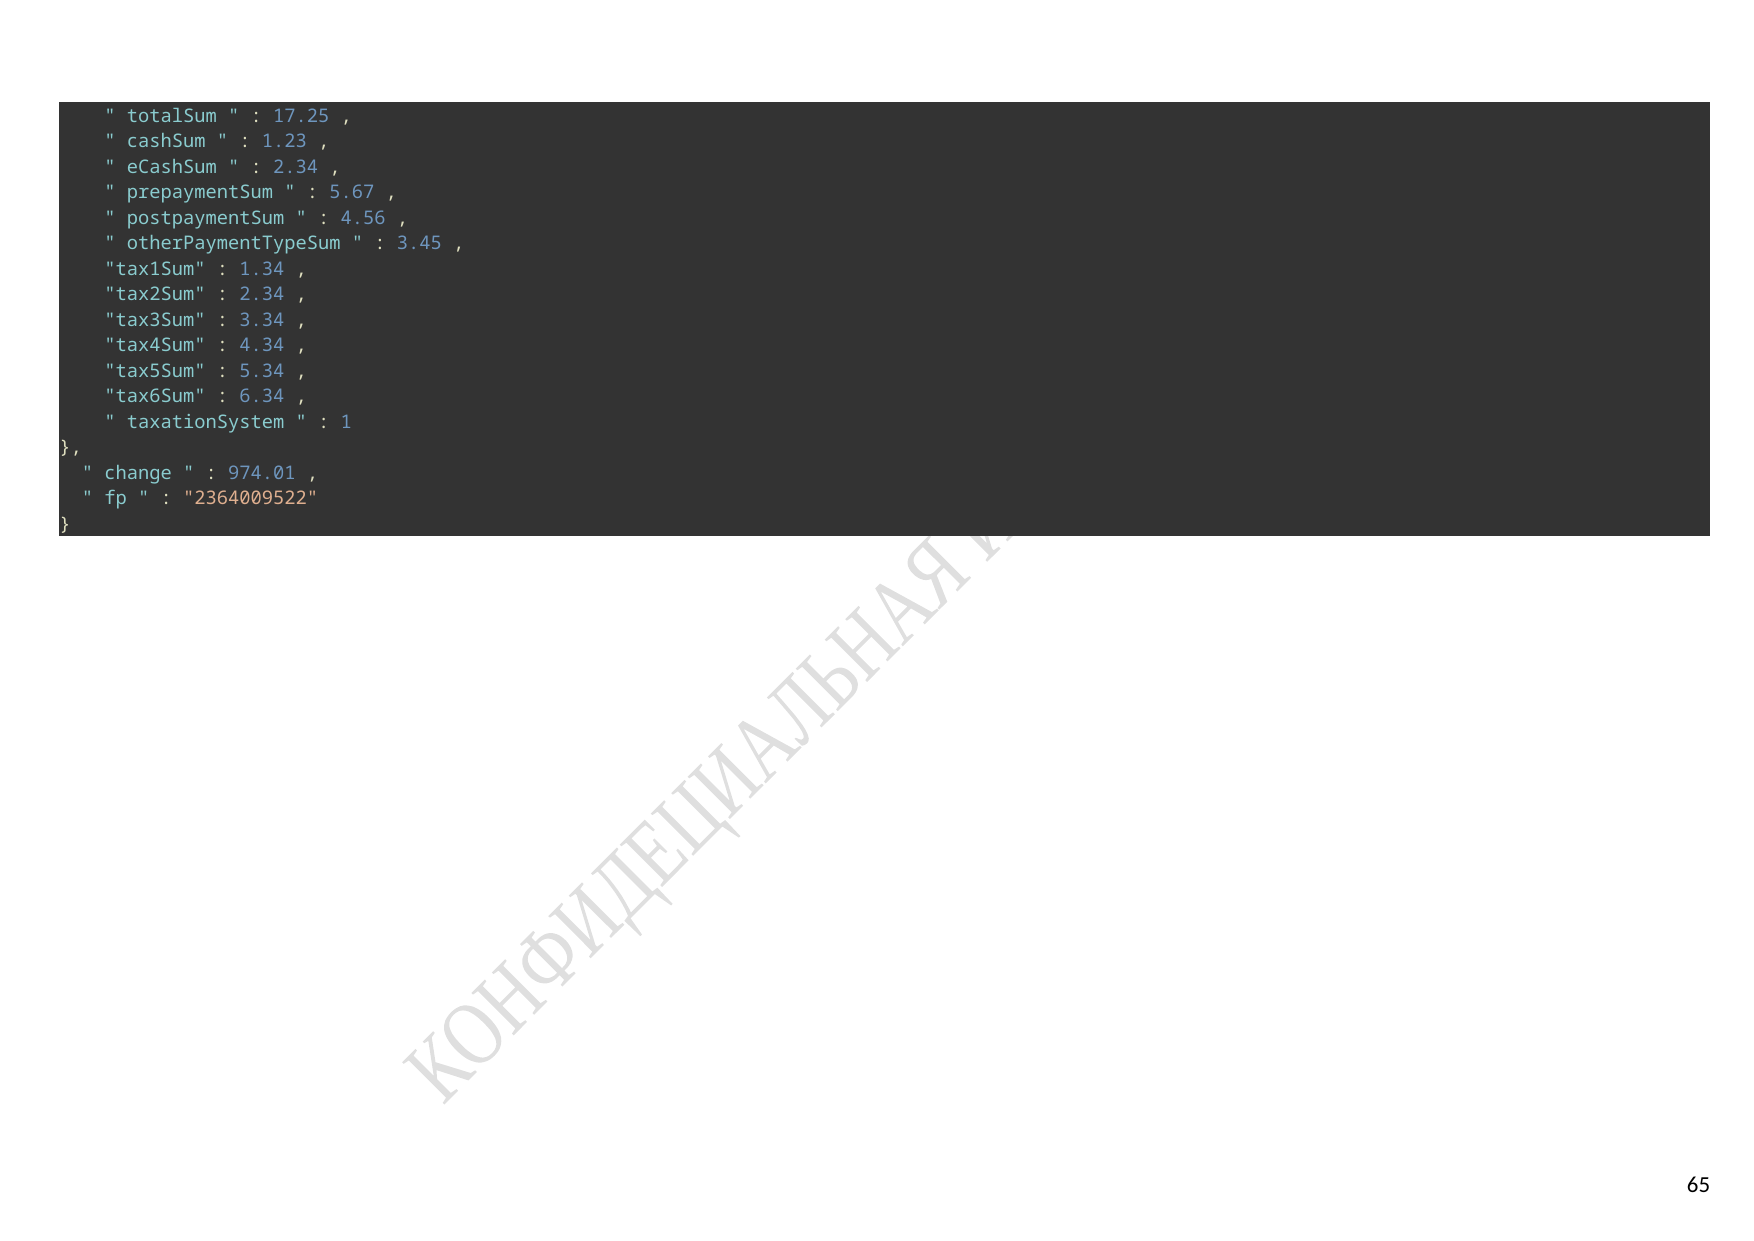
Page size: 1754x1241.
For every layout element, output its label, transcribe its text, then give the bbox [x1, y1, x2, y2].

text " prepaymentSum " : 5.67 , [59, 178, 1710, 204]
text " change " : 974.01 , [59, 459, 1710, 485]
text "tax6Sum" : 6.34 , [59, 383, 1710, 408]
text "tax3Sum" : 3.34 , [59, 306, 1710, 332]
text "tax1Sum" : 1.34 , [59, 255, 1710, 281]
text " cashSum " : 1.23 , [59, 127, 1710, 153]
text "tax5Sum" : 5.34 , [59, 357, 1710, 383]
text " eCashSum " : 2.34 , [59, 153, 1710, 178]
text " fp " : "2364009522" [59, 485, 1710, 510]
text "tax4Sum" : 4.34 , [59, 332, 1710, 357]
text } [59, 510, 1710, 536]
text "tax2Sum" : 2.34 , [59, 281, 1710, 306]
text " totalSum " : 17.25 , [59, 102, 1710, 127]
text " taxationSystem " : 1 [59, 408, 1710, 434]
text " otherPaymentTypeSum " : 3.45 , [59, 229, 1710, 255]
text }, [59, 434, 1710, 459]
text " postpaymentSum " : 4.56 , [59, 204, 1710, 229]
